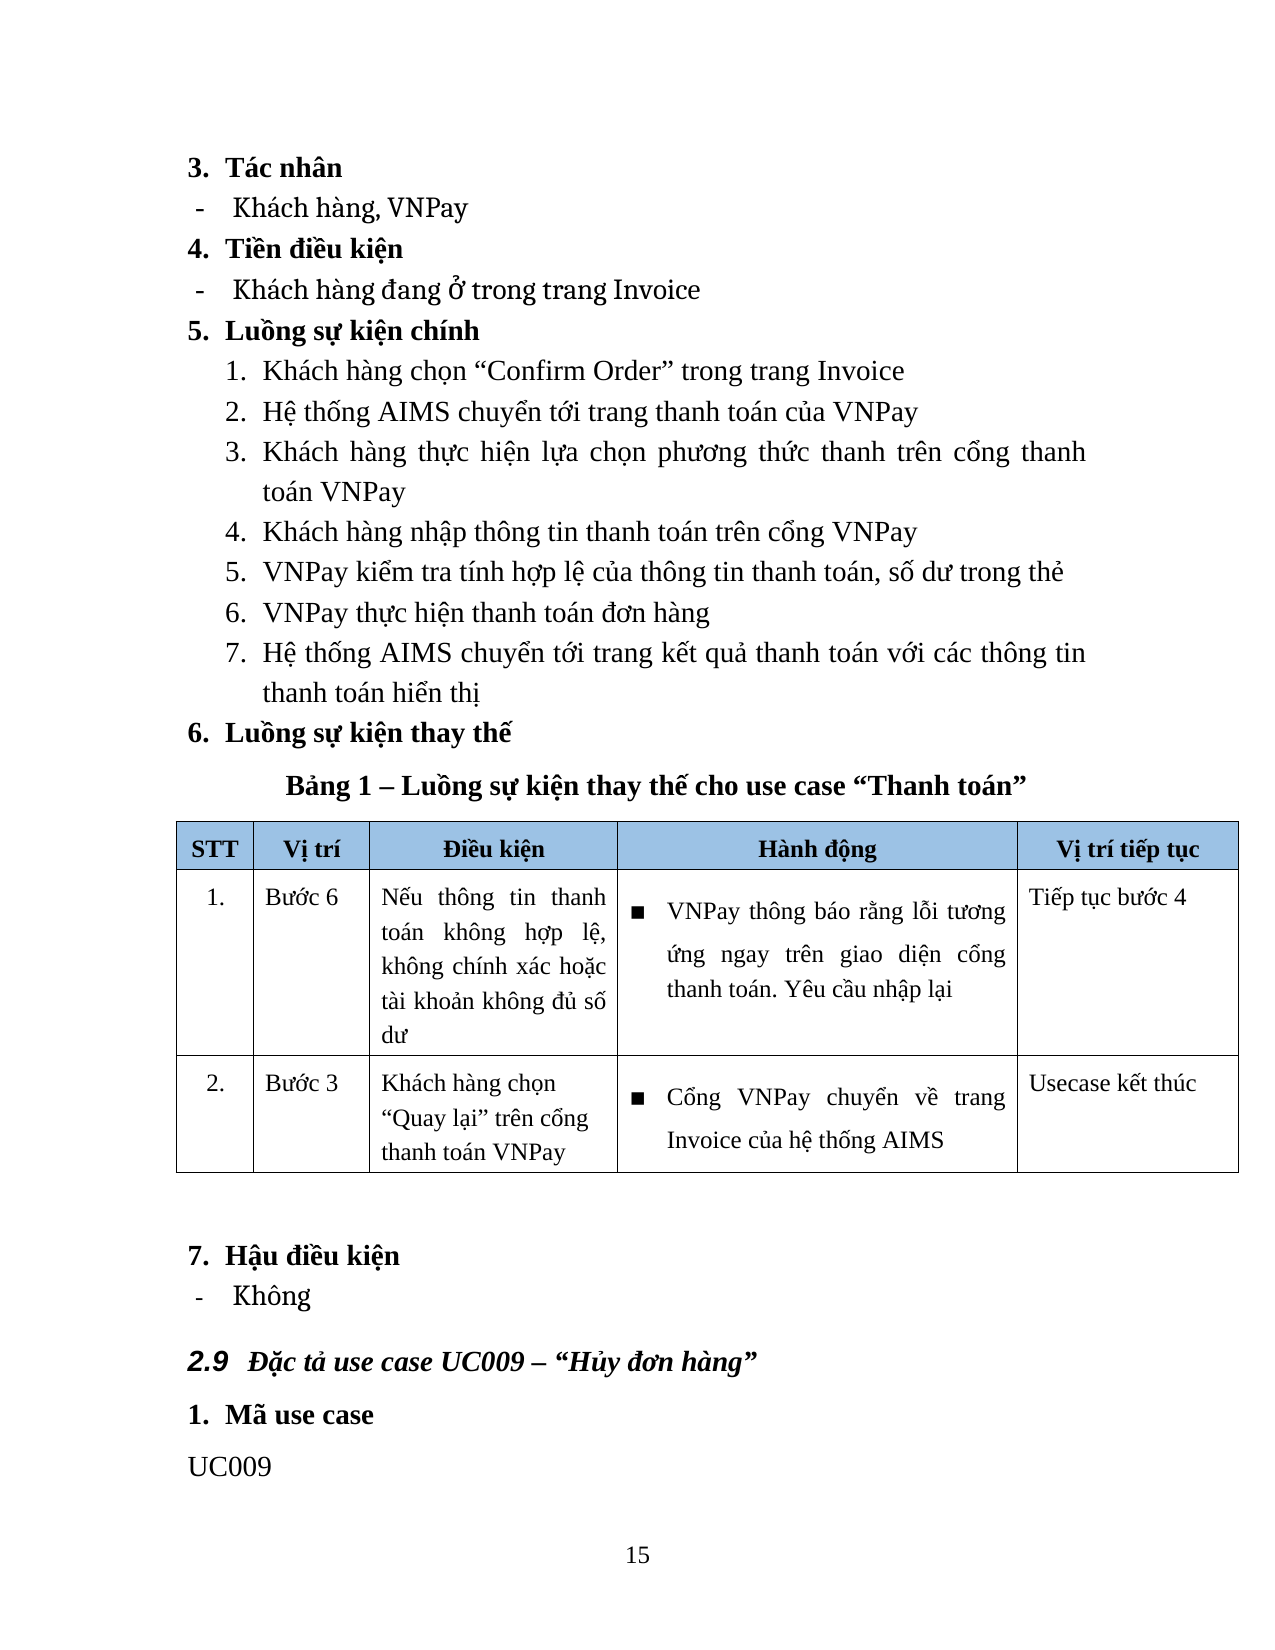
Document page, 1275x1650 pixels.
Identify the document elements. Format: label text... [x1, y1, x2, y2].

table_cell Bước 3 [254, 1056, 369, 1172]
list Tác nhân [187, 150, 1087, 183]
list VNPay kiểm tra tính hợp lệ của thông tin thanh toán, số dư trong thẻ [225, 554, 1087, 588]
table_header STT [177, 822, 253, 869]
table_header Vị trí [254, 822, 369, 869]
table_cell Tiếp tục bước 4 [1018, 870, 1238, 1055]
subtitle Đặc tả use case UC009 – “Hủy đơn hàng” [187, 1344, 1087, 1378]
table_cell Nếu thông tin thanh toán không hợp lệ, không chính xác hoặc tài khoản không đủ số dư [370, 870, 617, 1055]
table_cell [177, 870, 253, 1055]
text Bảng 1 – Luồng sự kiện thay thế cho use case “Thanh toán” [225, 768, 1087, 802]
list Hệ thống AIMS chuyển tới trang thanh toán của VNPay [225, 394, 1087, 427]
table_cell Cổng VNPay chuyển về trang Invoice của hệ thống AIMS [618, 1056, 1017, 1172]
text UC009 [187, 1449, 1087, 1483]
list Khách hàng đang ở trong trang Invoice [195, 272, 1087, 306]
list Hệ thống AIMS chuyển tới trang kết quả thanh toán với các thông tin thanh toán hiển thị [225, 635, 1087, 709]
list Mã use case [187, 1397, 1087, 1430]
list Hậu điều kiện [187, 1238, 1087, 1272]
table_cell [177, 1056, 253, 1172]
list Khách hàng nhập thông tin thanh toán trên cổng VNPay [225, 514, 1087, 548]
table_header Điều kiện [370, 822, 617, 869]
list Tiền điều kiện [187, 232, 1087, 265]
table_cell Bước 6 [254, 870, 369, 1055]
table_header Vị trí tiếp tục [1018, 822, 1238, 869]
list Khách hàng, VNPay [195, 190, 1087, 225]
table_cell VNPay thông báo rằng lỗi tương ứng ngay trên giao diện cổng thanh toán. Yêu cầu nhập lại [618, 870, 1017, 1055]
list Luồng sự kiện chính [187, 313, 1087, 347]
list Luồng sự kiện thay thế [187, 715, 1087, 749]
list Không [195, 1279, 1087, 1312]
list VNPay thực hiện thanh toán đơn hàng [225, 595, 1087, 628]
table_cell Khách hàng chọn “Quay lại” trên cổng thanh toán VNPay [370, 1056, 617, 1172]
list Khách hàng chọn “Confirm Order” trong trang Invoice [225, 353, 1087, 387]
table_cell Usecase kết thúc [1018, 1056, 1238, 1172]
list Khách hàng thực hiện lựa chọn phương thức thanh trên cổng thanh toán VNPay [225, 434, 1087, 508]
table_header Hành động [618, 822, 1017, 869]
